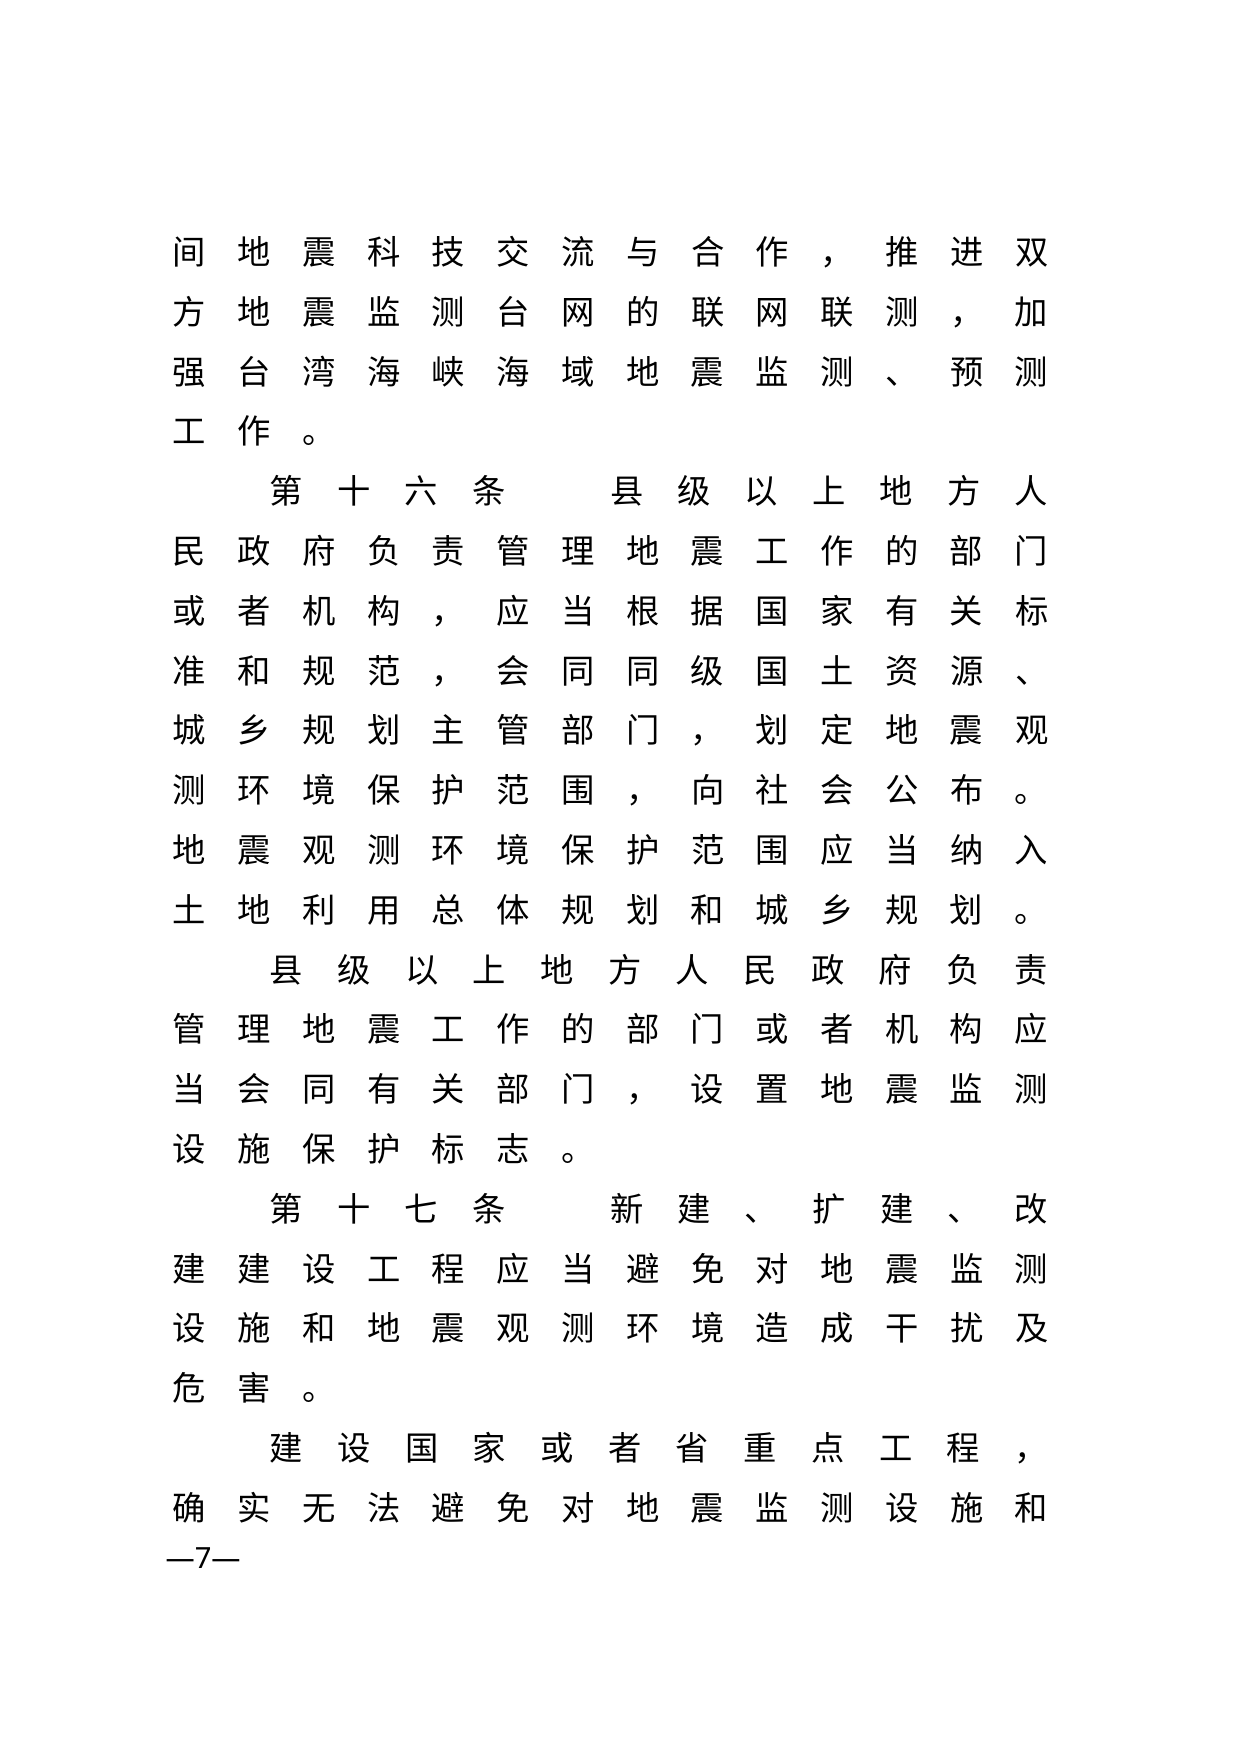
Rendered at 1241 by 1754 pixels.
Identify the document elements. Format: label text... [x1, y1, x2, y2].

text 县级以上地方人民政府负责管理地震工作的部门或者机构应当会同有关部门，设置地震监测设施保护标志。 [172, 938, 1079, 1177]
text 第十六条 县级以上地方人民政府负责管理地震工作的部门或者机构，应当根据国家有关标准和规范，会同同级国土资源、城乡规划主管部门，划定地震观测环境保护范围，向社会公布。地震观测环境保护范围应当纳入土地利用总体规划和城乡规划。 [172, 459, 1079, 938]
text 第十七条 新建、扩建、改建建设工程应当避免对地震监测设施和地震观测环境造成干扰及危害。 [172, 1177, 1079, 1416]
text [172, 220, 1079, 459]
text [172, 1416, 1079, 1536]
